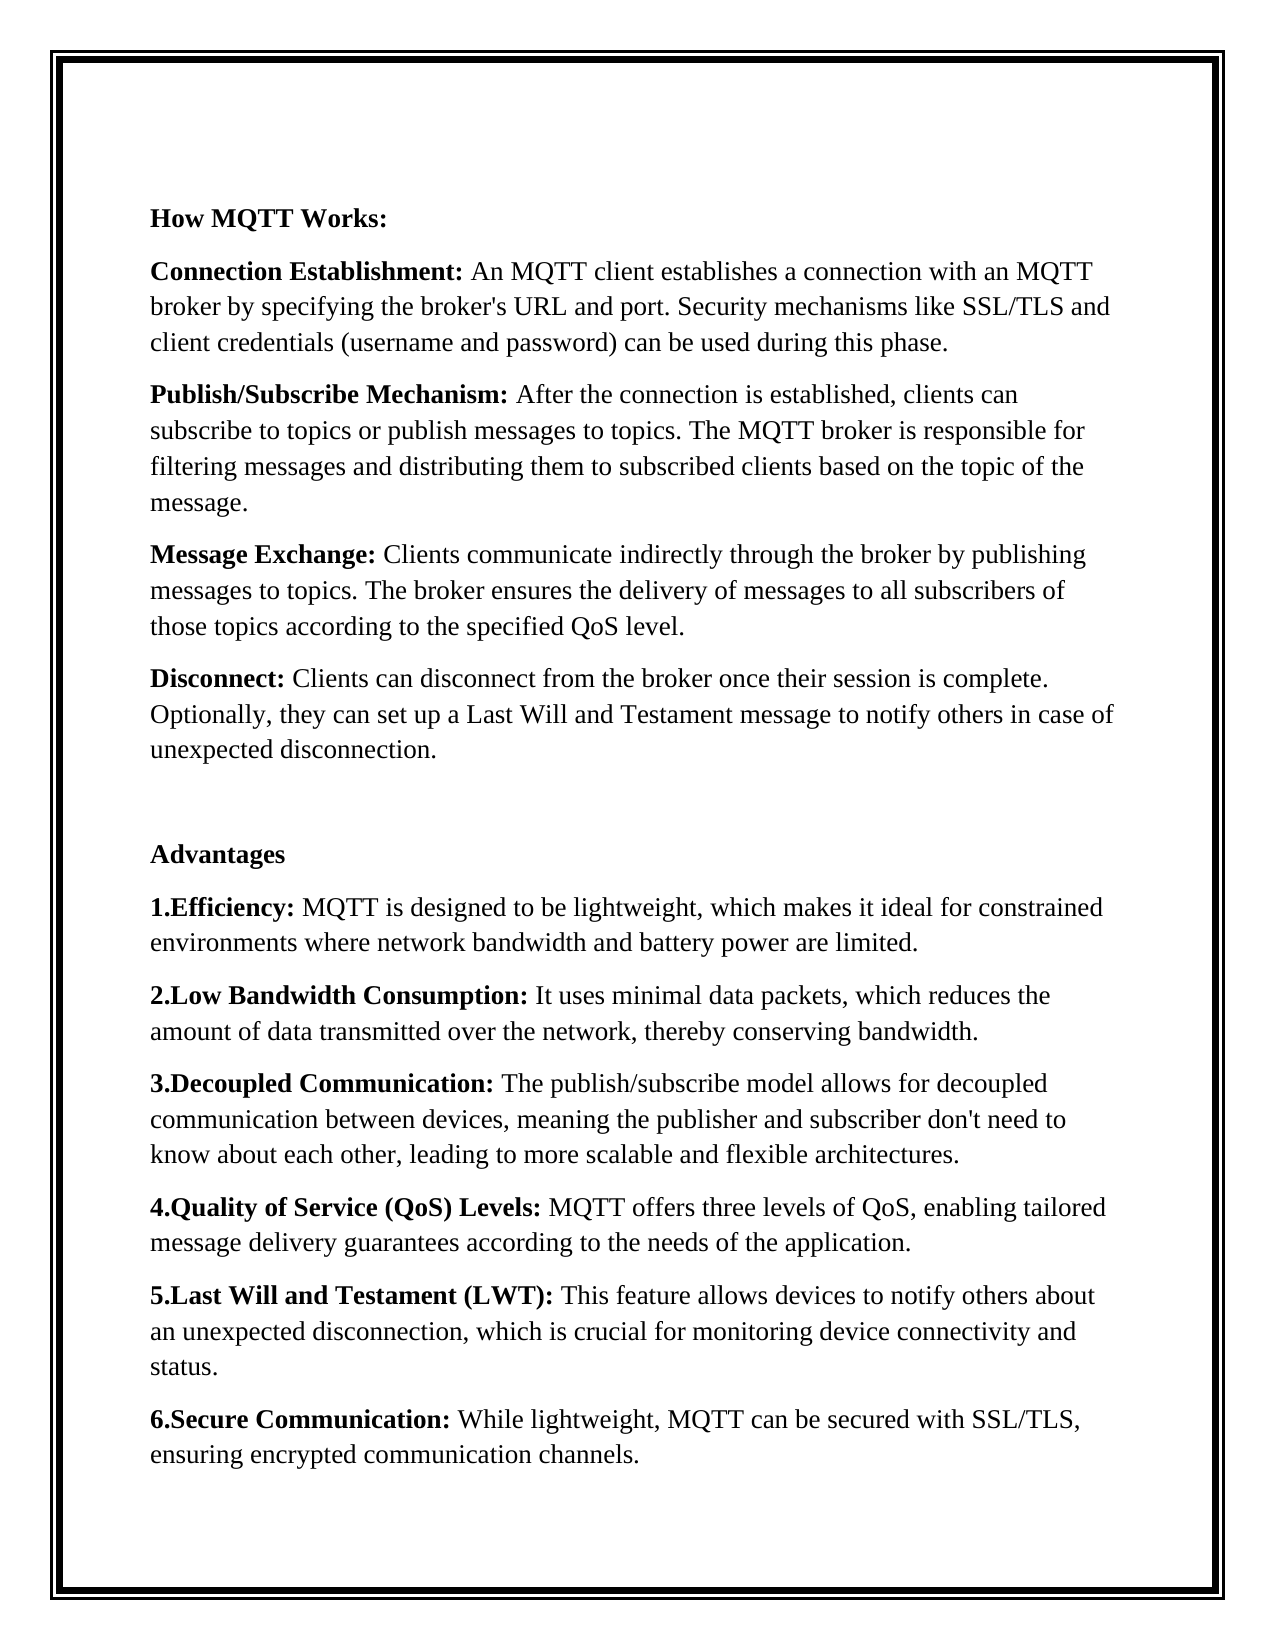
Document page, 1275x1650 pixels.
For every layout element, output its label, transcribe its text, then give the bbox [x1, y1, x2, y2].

text Disconnect: Clients can disconnect from the broker once their session is complete. Optionally, they can set up a Last Will and Testament message to notify others in case of unexpected disconnection. [150, 662, 1125, 765]
text 3.Decoupled Communication: The publish/subscribe model allows for decoupled communication between devices, meaning the publisher and subscriber don't need to know about each other, leading to more scalable and flexible architectures. [150, 1067, 1125, 1169]
text Connection Establishment: An MQTT client establishes a connection with an MQTT broker by specifying the broker's URL and port. Security mechanisms like SSL/TLS and client credentials (username and password) can be used during this phase. [150, 255, 1125, 357]
text 4.Quality of Service (QoS) Levels: MQTT offers three levels of QoS, enabling tailored message delivery guarantees according to the needs of the application. [150, 1191, 1125, 1258]
text Message Exchange: Clients communicate indirectly through the broker by publishing messages to topics. The broker ensures the delivery of messages to all subscribers of those topics according to the specified QoS level. [150, 538, 1125, 641]
text 2.Low Bandwidth Consumption: It uses minimal data packets, which reduces the amount of data transmitted over the network, thereby conserving bandwidth. [150, 979, 1125, 1046]
text 5.Last Will and Testament (LWT): This feature allows devices to notify others about an unexpected disconnection, which is crucial for monitoring device connectivity and status. [150, 1279, 1125, 1382]
text 6.Secure Communication: While lightweight, MQTT can be secured with SSL/TLS, ensuring encrypted communication channels. [150, 1403, 1125, 1470]
text How MQTT Works: [150, 202, 1125, 233]
text Advantages [150, 838, 1125, 869]
text Publish/Subscribe Mechanism: After the connection is established, clients can subscribe to topics or publish messages to topics. The MQTT broker is responsible for filtering messages and distributing them to subscribed clients based on the topic of the message. [150, 379, 1125, 517]
text 1.Efficiency: MQTT is designed to be lightweight, which makes it ideal for constrained environments where network bandwidth and battery power are limited. [150, 891, 1125, 958]
